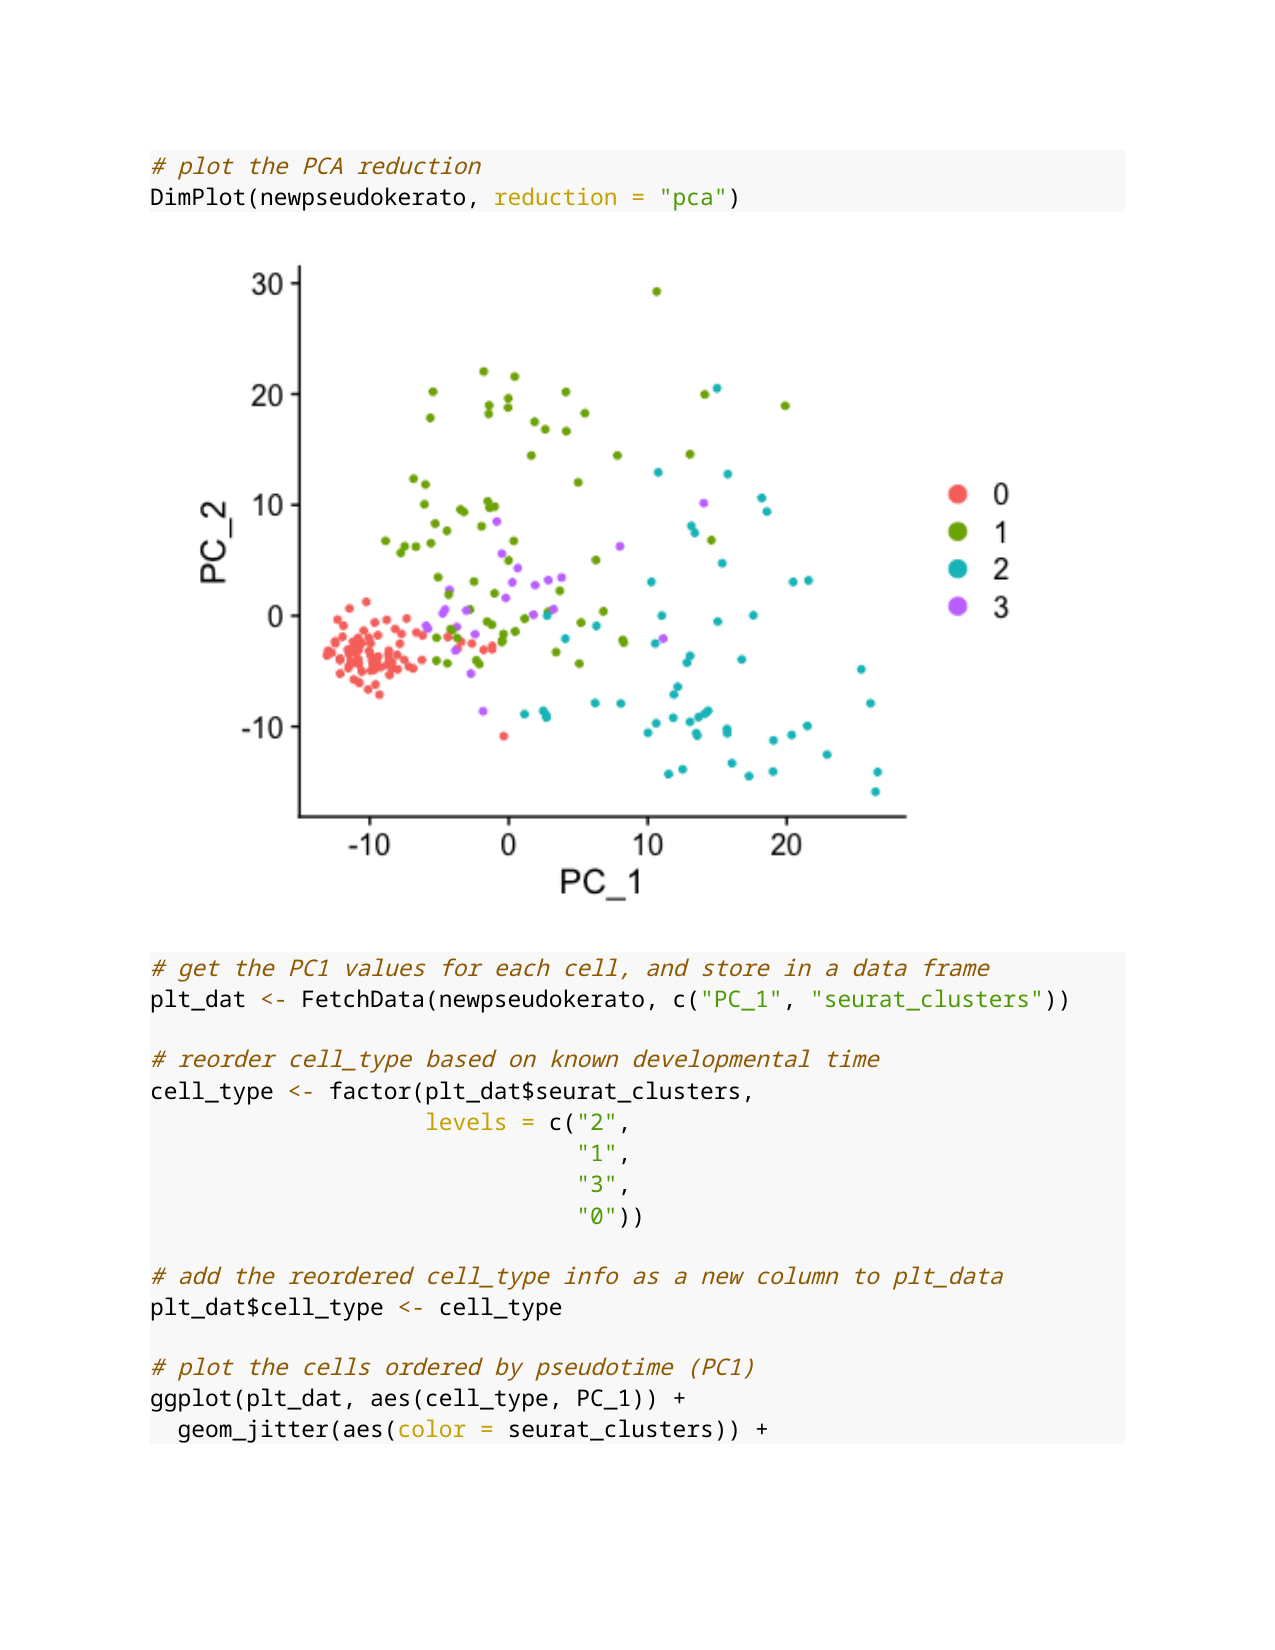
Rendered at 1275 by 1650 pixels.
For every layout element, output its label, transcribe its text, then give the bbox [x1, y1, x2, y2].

text # plot the PCA reduction DimPlot(newpseudokerato, reduction = "pca") [480, 150, 1125, 212]
picture [168, 233, 1044, 934]
